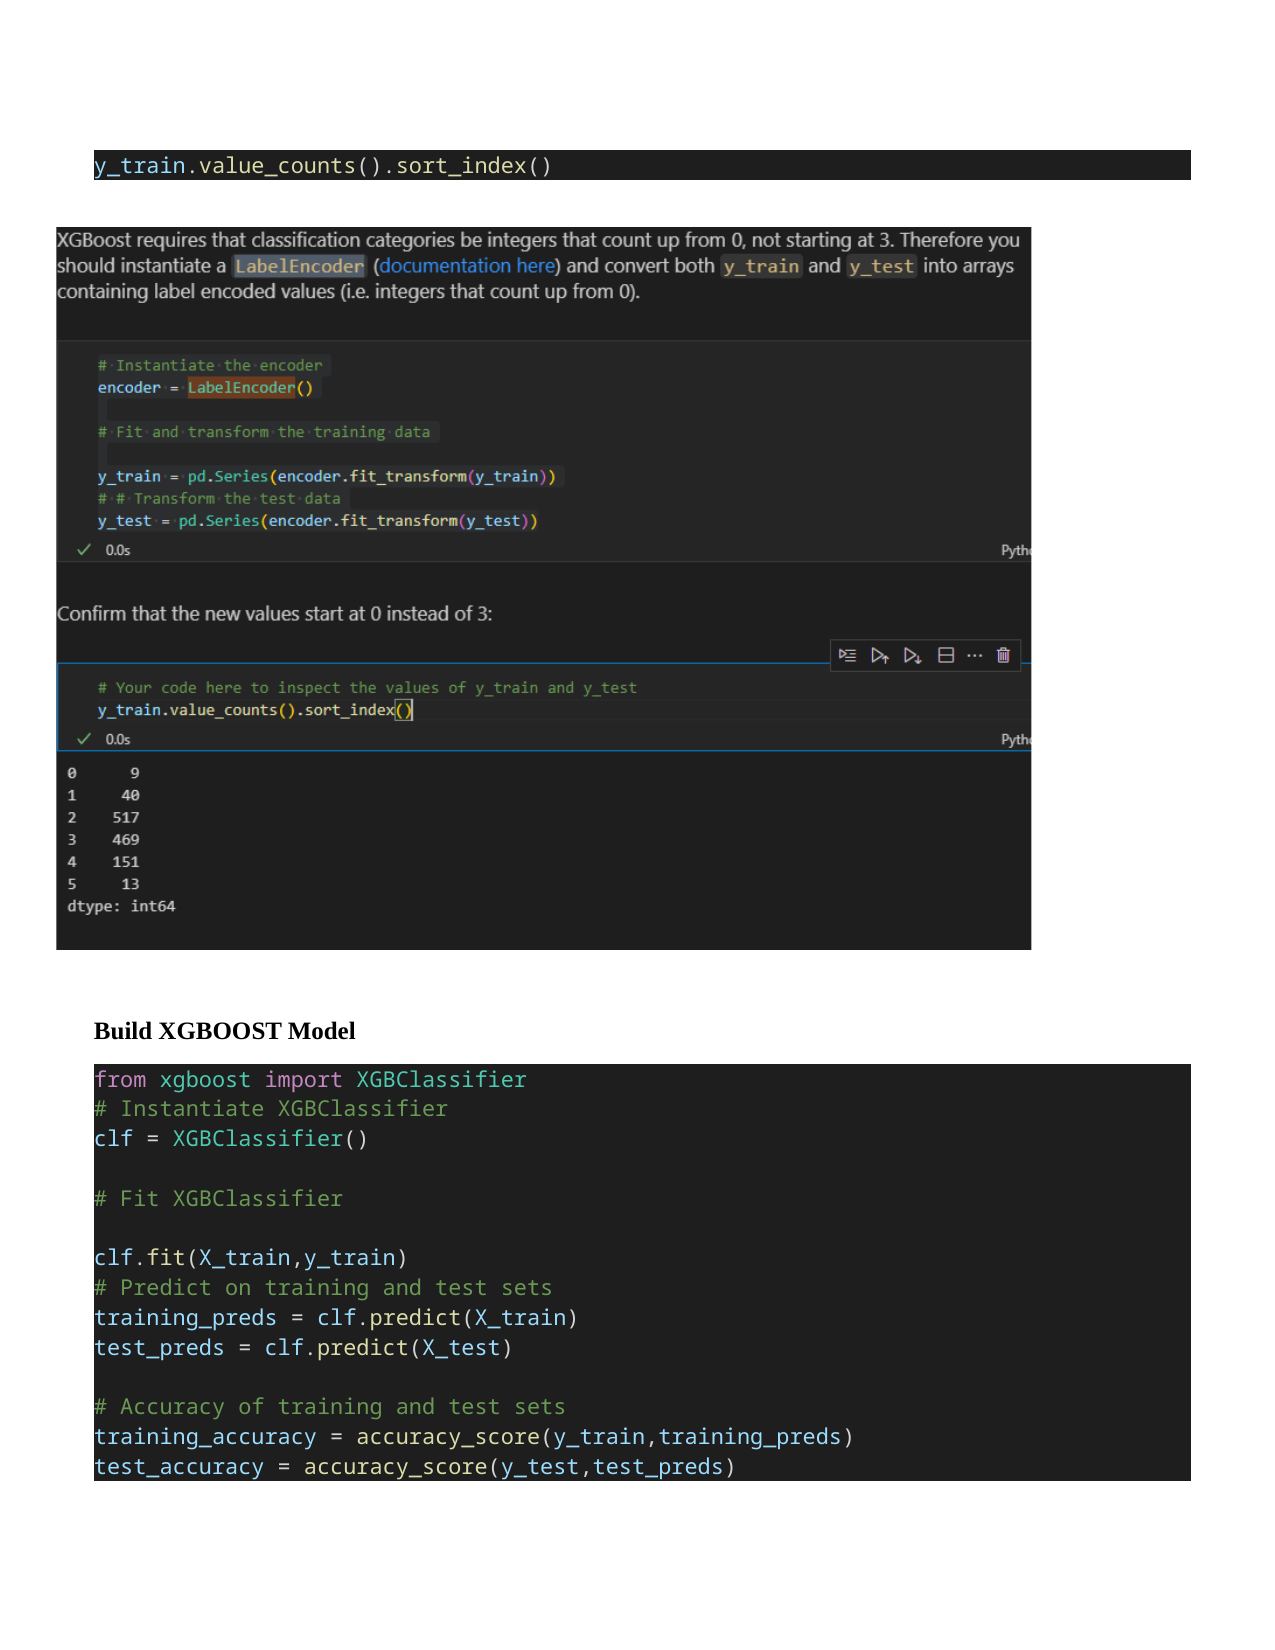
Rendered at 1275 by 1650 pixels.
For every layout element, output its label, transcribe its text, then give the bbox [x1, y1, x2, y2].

text # Fit XGBClassifier [94, 1183, 1191, 1213]
text # Accuracy of training and test sets [94, 1391, 1191, 1421]
text # Predict on training and test sets [94, 1272, 1191, 1302]
text clf.fit(X_train,y_train) [94, 1242, 1191, 1272]
text # Instantiate XGBClassifier [94, 1093, 1191, 1123]
text training_accuracy = accuracy_score(y_train,training_preds) [94, 1421, 1191, 1451]
text training_preds = clf.predict(X_train) [94, 1302, 1191, 1332]
picture [56, 227, 1032, 950]
text test_accuracy = accuracy_score(y_test,test_preds) [94, 1451, 1191, 1481]
text clf = XGBClassifier() [94, 1123, 1191, 1153]
text y_train.value_counts().sort_index() [94, 150, 1191, 180]
text from xgboost import XGBClassifier [94, 1064, 1191, 1093]
text Build XGBOOST Model [94, 1016, 1191, 1045]
text test_preds = clf.predict(X_test) [94, 1332, 1191, 1362]
